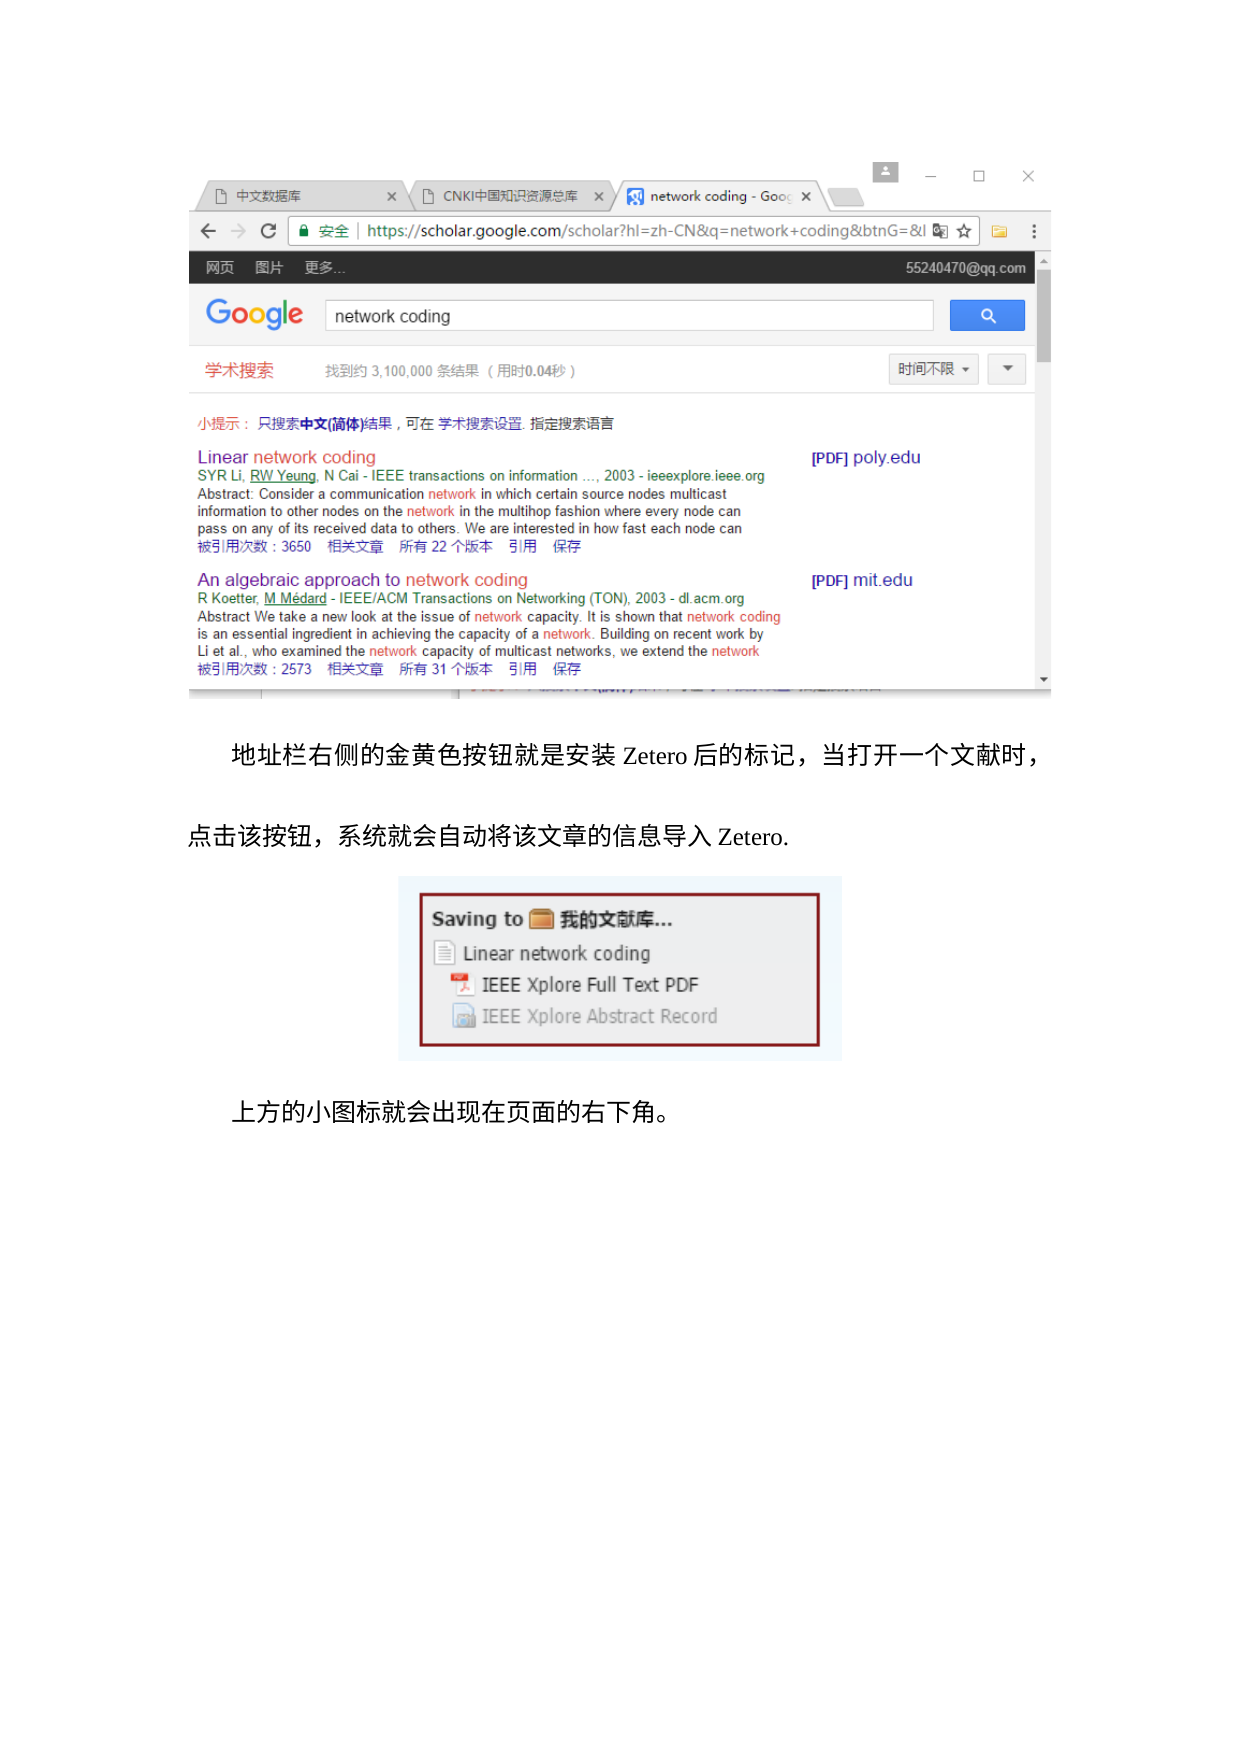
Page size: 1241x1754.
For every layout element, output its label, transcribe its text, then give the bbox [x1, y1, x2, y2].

picture [398, 876, 842, 1061]
text 地址栏右侧的金黄色按钮就是安装Zetero后的标记，当打开一个文献时，点击该按钮，系统就会自动将该文章的信息导入Zetero. [187, 721, 1053, 867]
picture [189, 162, 1052, 699]
text 上方的小图标就会出现在页面的右下角。 [187, 1078, 1053, 1143]
